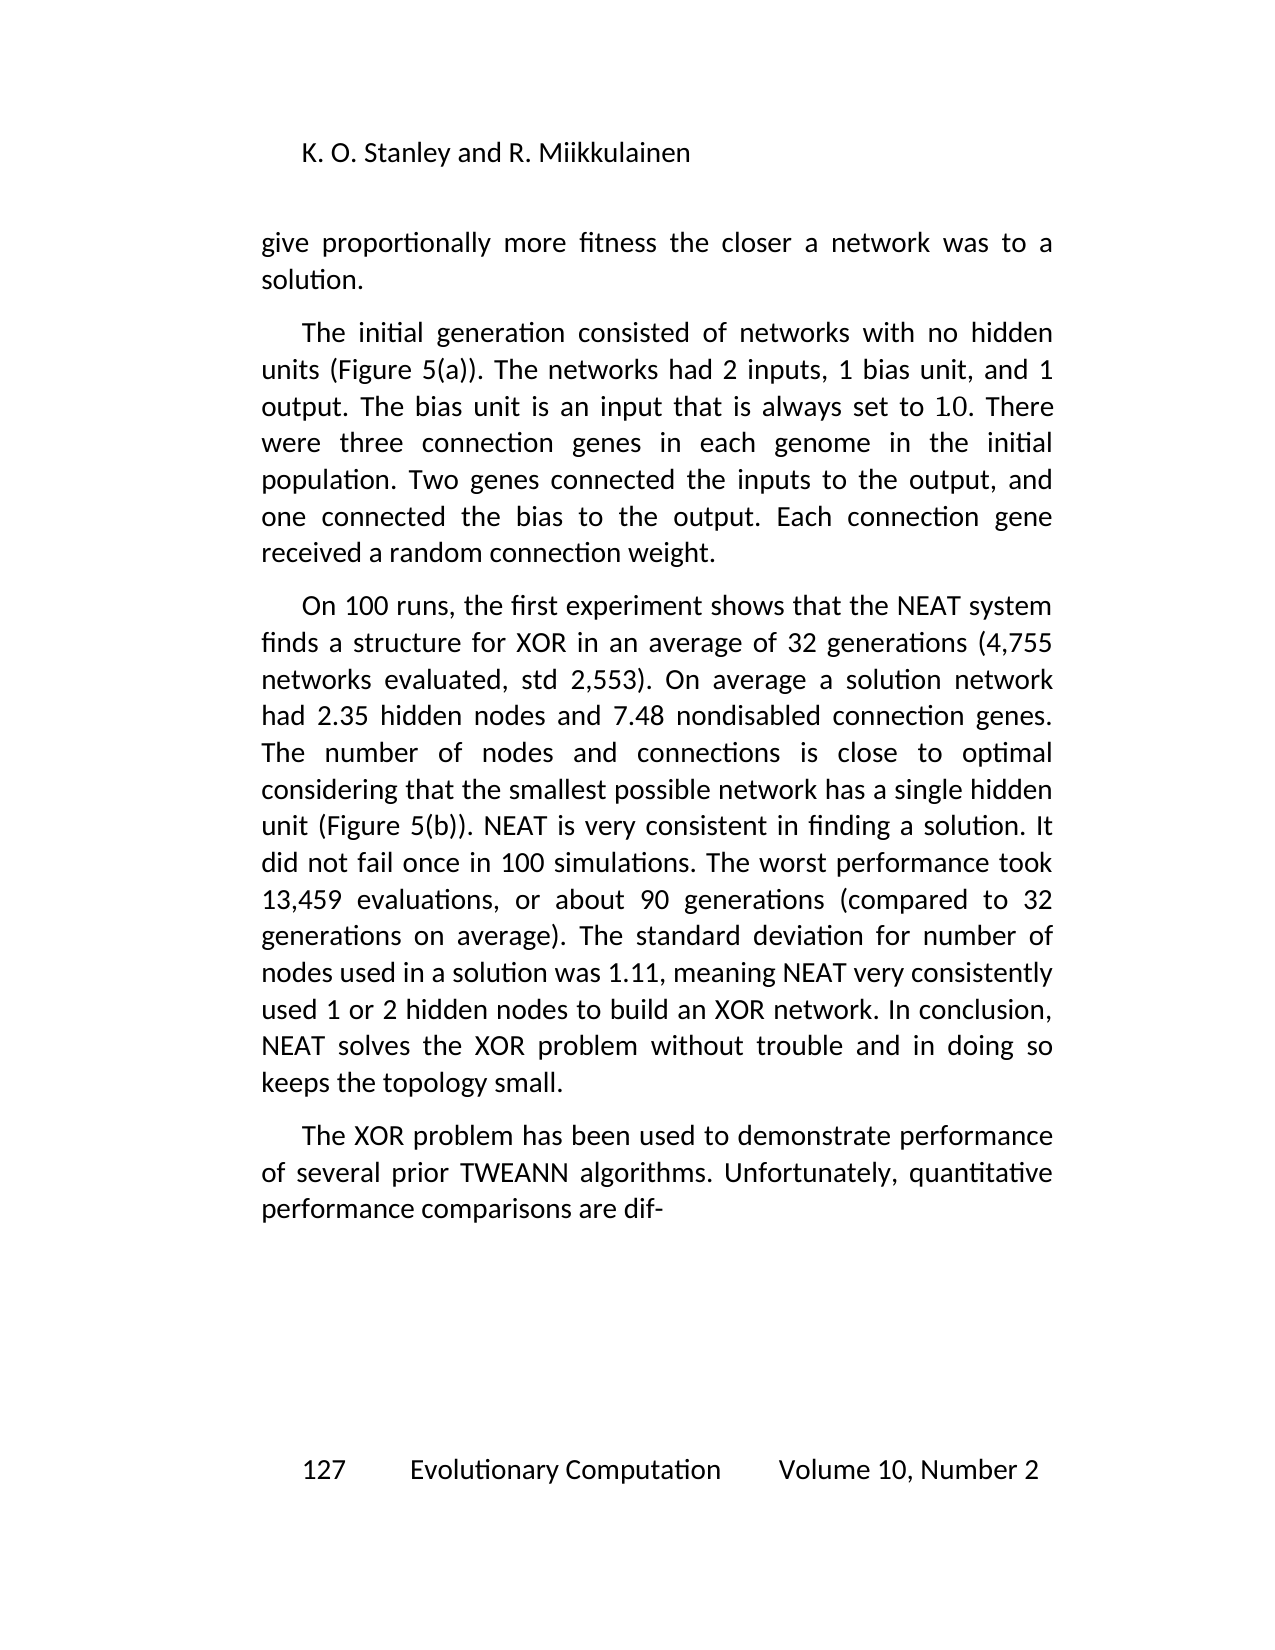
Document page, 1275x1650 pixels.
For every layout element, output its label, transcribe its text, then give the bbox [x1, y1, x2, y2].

text The initial generation consisted of networks with no hidden units (Figure 5(a)). The networks had 2 inputs, 1 bias unit, and 1 output. The bias unit is an input that is always set to 1.0. There were three connection genes in each genome in the initial population. Two genes connected the inputs to the output, and one connected the bias to the output. Each connection gene received a random connection weight. [261, 314, 1054, 570]
text On 100 runs, the first experiment shows that the NEAT system finds a structure for XOR in an average of 32 generations (4,755 networks evaluated, std 2,553). On average a solution network had 2.35 hidden nodes and 7.48 nondisabled connection genes. The number of nodes and connections is close to optimal considering that the smallest possible network has a single hidden unit (Figure 5(b)). NEAT is very consistent in finding a solution. It did not fail once in 100 simulations. The worst performance took 13,459 evaluations, or about 90 generations (compared to 32 generations on average). The standard deviation for number of nodes used in a solution was 1.11, meaning NEAT very consistently used 1 or 2 hidden nodes to build an XOR network. In conclusion, NEAT solves the XOR problem without trouble and in doing so keeps the topology small. [261, 587, 1054, 1100]
text The XOR problem has been used to demonstrate performance of several prior TWEANN algorithms. Unfortunately, quantitative performance comparisons are dif- [261, 1117, 1054, 1226]
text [261, 224, 1054, 297]
